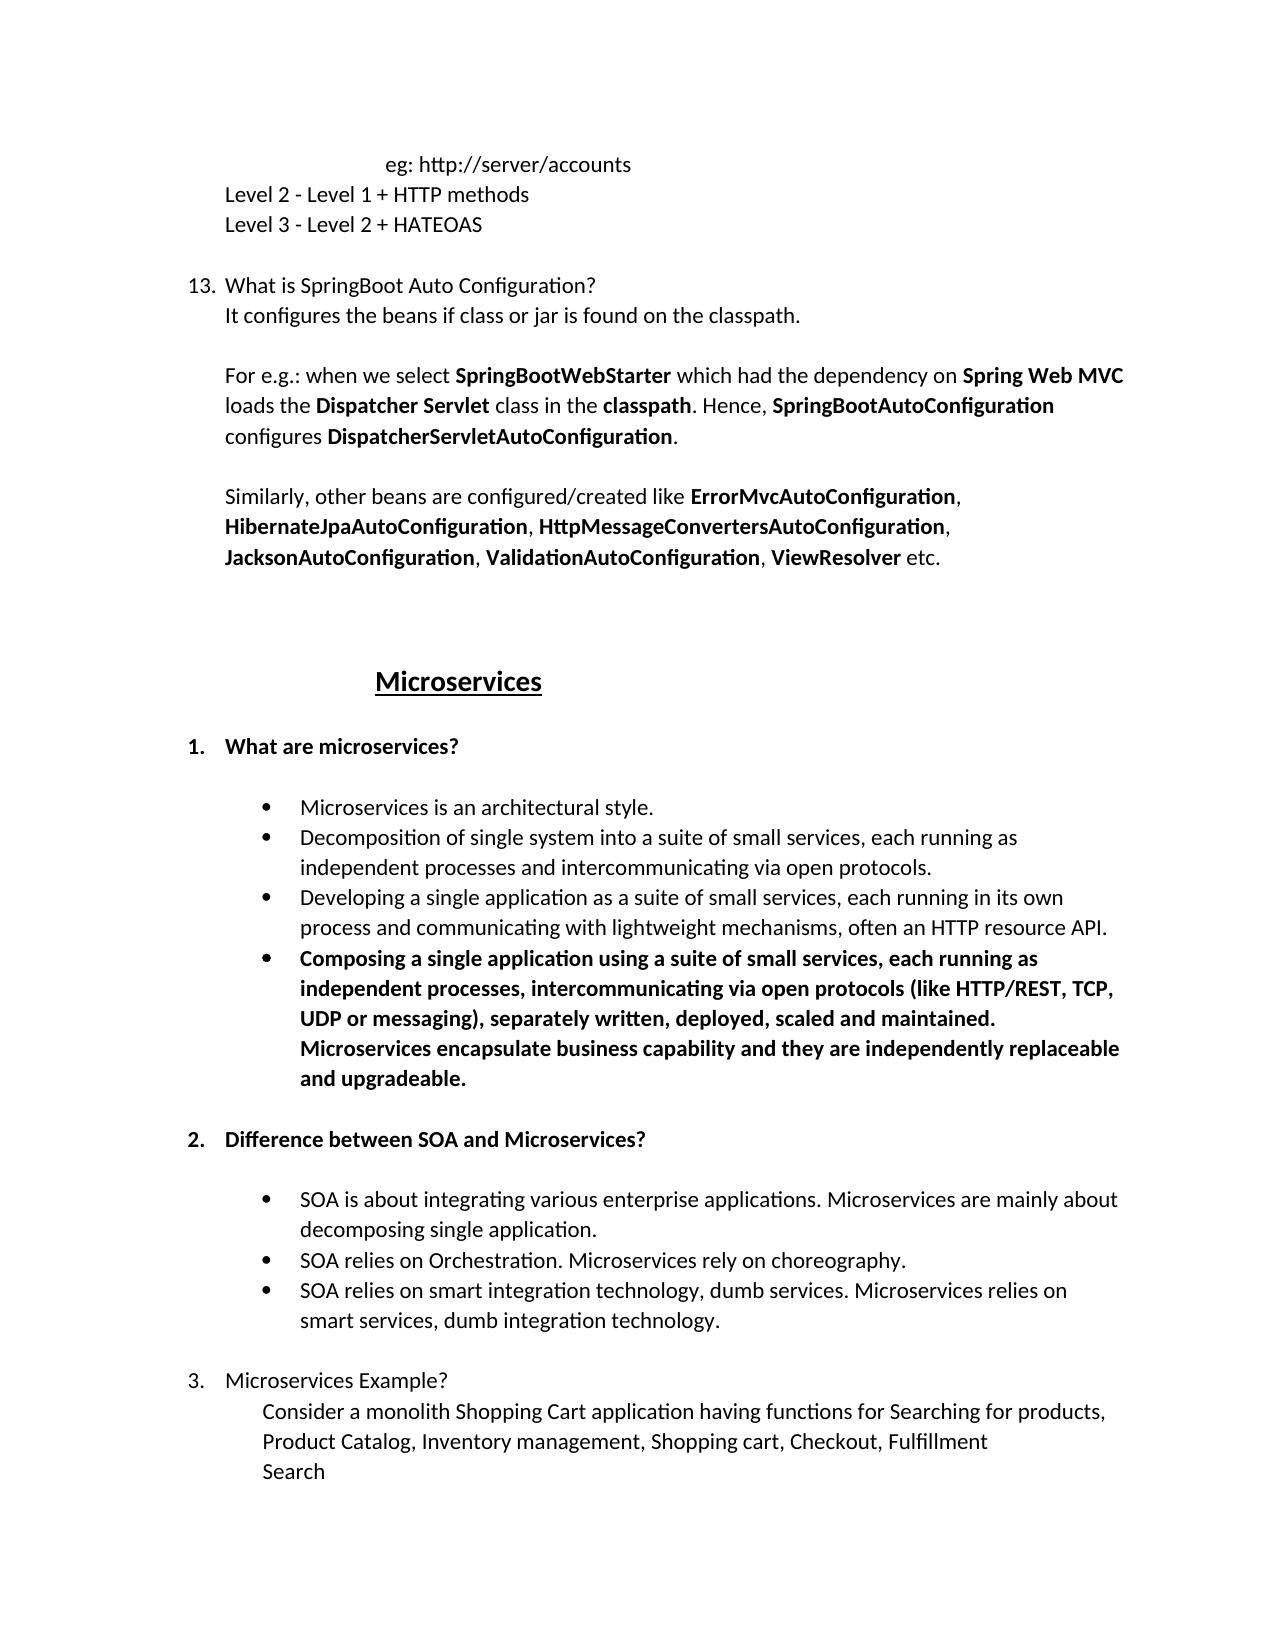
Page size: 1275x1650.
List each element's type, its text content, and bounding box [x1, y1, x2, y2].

list Microservices is an architectural style. [262, 793, 1125, 821]
list Search [262, 1457, 1125, 1485]
list Consider a monolith Shopping Cart application having functions for Searching for products, Product Catalog, Inventory management, Shopping cart, Checkout, Fulfillment [262, 1397, 1125, 1455]
list What are microservices? [187, 732, 1125, 760]
list What is SpringBoot Auto Configuration? [187, 271, 1125, 299]
list Level 2 - Level 1 + HTTP methods [225, 180, 1125, 208]
list SOA is about integrating various enterprise applications. Microservices are mainly about decomposing single application. [262, 1185, 1125, 1243]
list SOA relies on Orchestration. Microservices rely on choreography. [262, 1246, 1125, 1274]
list Microservices Example? [187, 1367, 1125, 1394]
list For e.g.: when we select SpringBootWebStarter which had the dependency on Spring Web MVC loads the Dispatcher Servlet class in the classpath. Hence, SpringBootAutoConfiguration configures DispatcherServletAutoConfiguration. [225, 361, 1125, 450]
list It configures the beans if class or jar is found on the classpath. [225, 301, 1125, 329]
list SOA relies on smart integration technology, dumb services. Microservices relies on smart services, dumb integration technology. [262, 1276, 1125, 1334]
list Level 3 - Level 2 + HATEOAS [225, 210, 1125, 238]
list Difference between SOA and Microservices? [187, 1125, 1125, 1153]
list Decomposition of single system into a suite of small services, each running as independent processes and intercommunicating via open protocols. [262, 823, 1125, 881]
list Similarly, other beans are configured/created like ErrorMvcAutoConfiguration, HibernateJpaAutoConfiguration, HttpMessageConvertersAutoConfiguration, JacksonAutoConfiguration, ValidationAutoConfiguration, ViewResolver etc. [225, 482, 1125, 571]
list eg: http://server/accounts [225, 150, 1125, 178]
list Composing a single application using a suite of small services, each running as independent processes, intercommunicating via open protocols (like HTTP/REST, TCP, UDP or messaging), separately written, deployed, scaled and maintained. Microservices encapsulate business capability and they are independently replaceable and upgradeable. [262, 944, 1125, 1092]
list Microservices [225, 663, 1125, 699]
list Developing a single application as a suite of small services, each running in its own process and communicating with lightweight mechanisms, often an HTTP resource API. [262, 883, 1125, 941]
